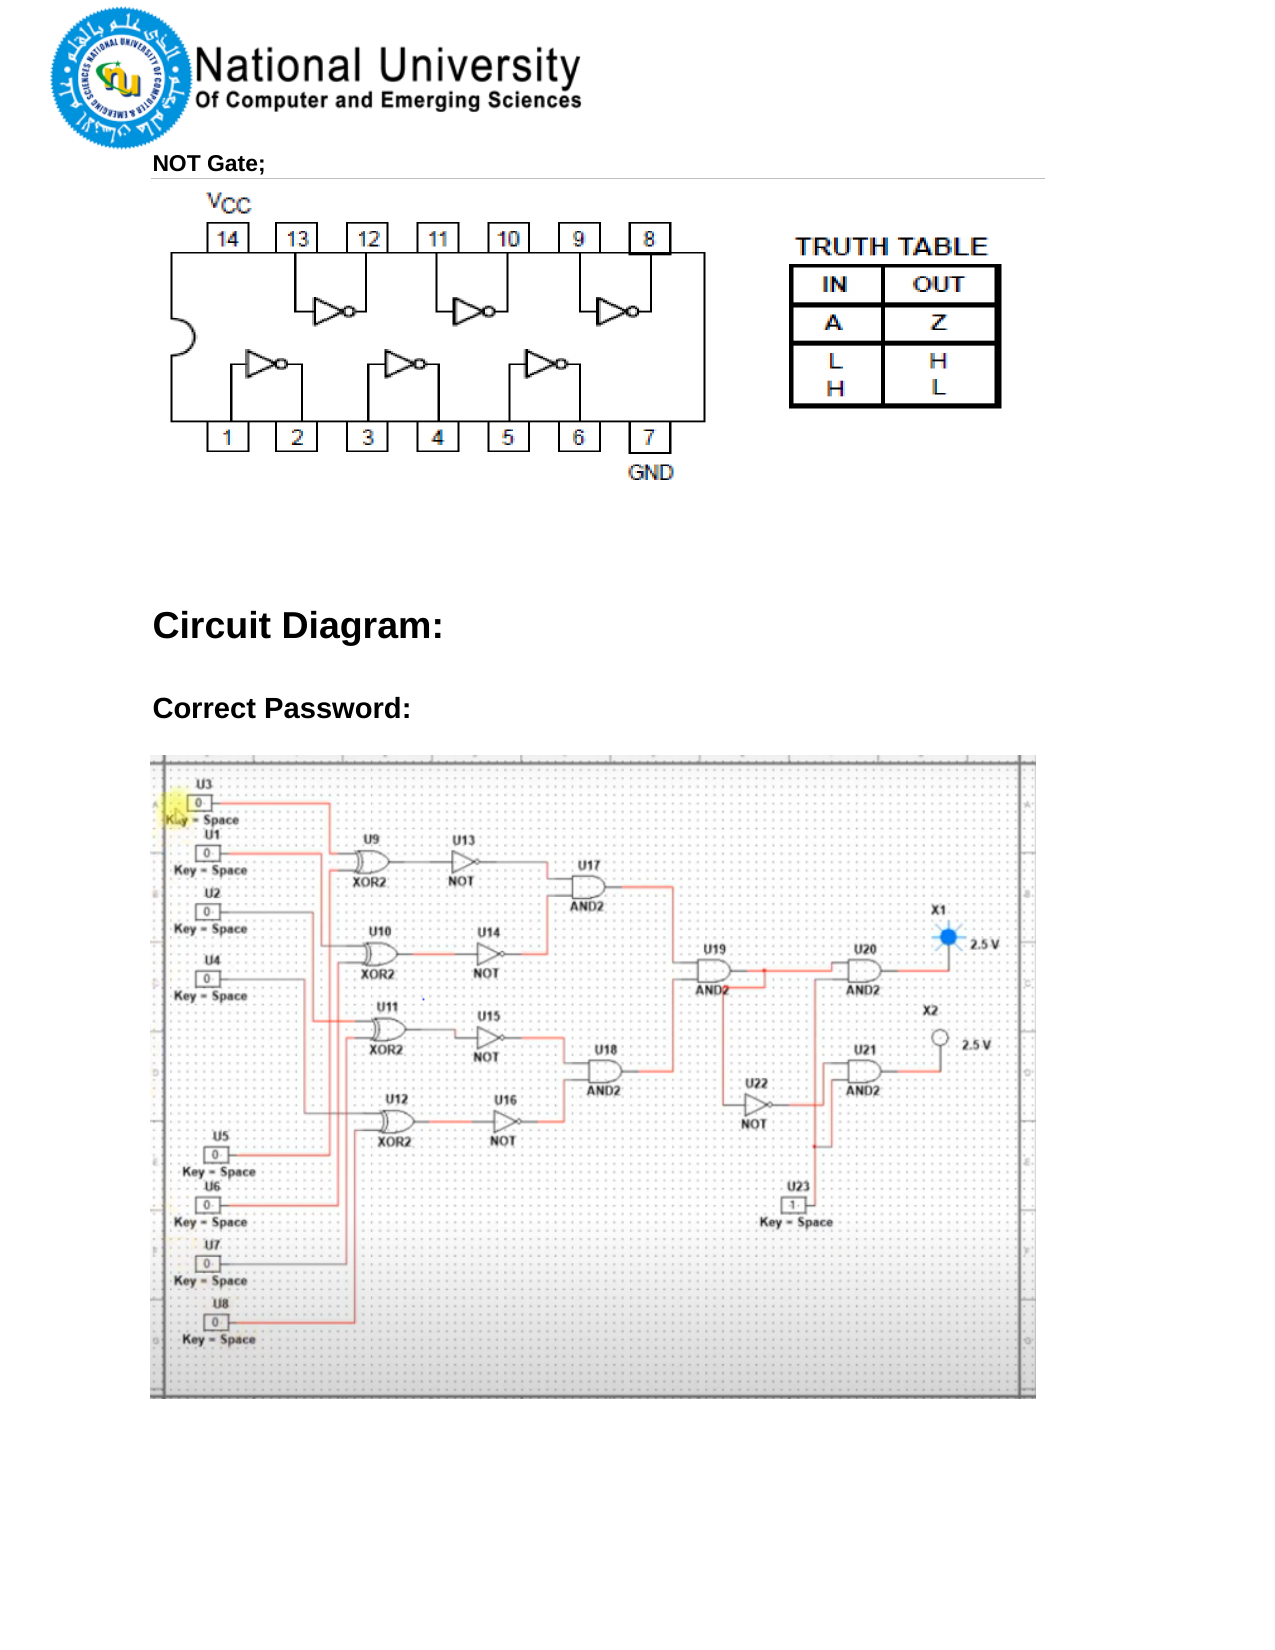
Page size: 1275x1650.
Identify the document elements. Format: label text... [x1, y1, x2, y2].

text NOT Gate; [152, 150, 1125, 176]
text Correct Password: [152, 691, 1125, 724]
text Circuit Diagram: [152, 603, 1125, 646]
picture [150, 755, 1036, 1399]
picture [150, 178, 1046, 513]
picture [48, 6, 599, 150]
